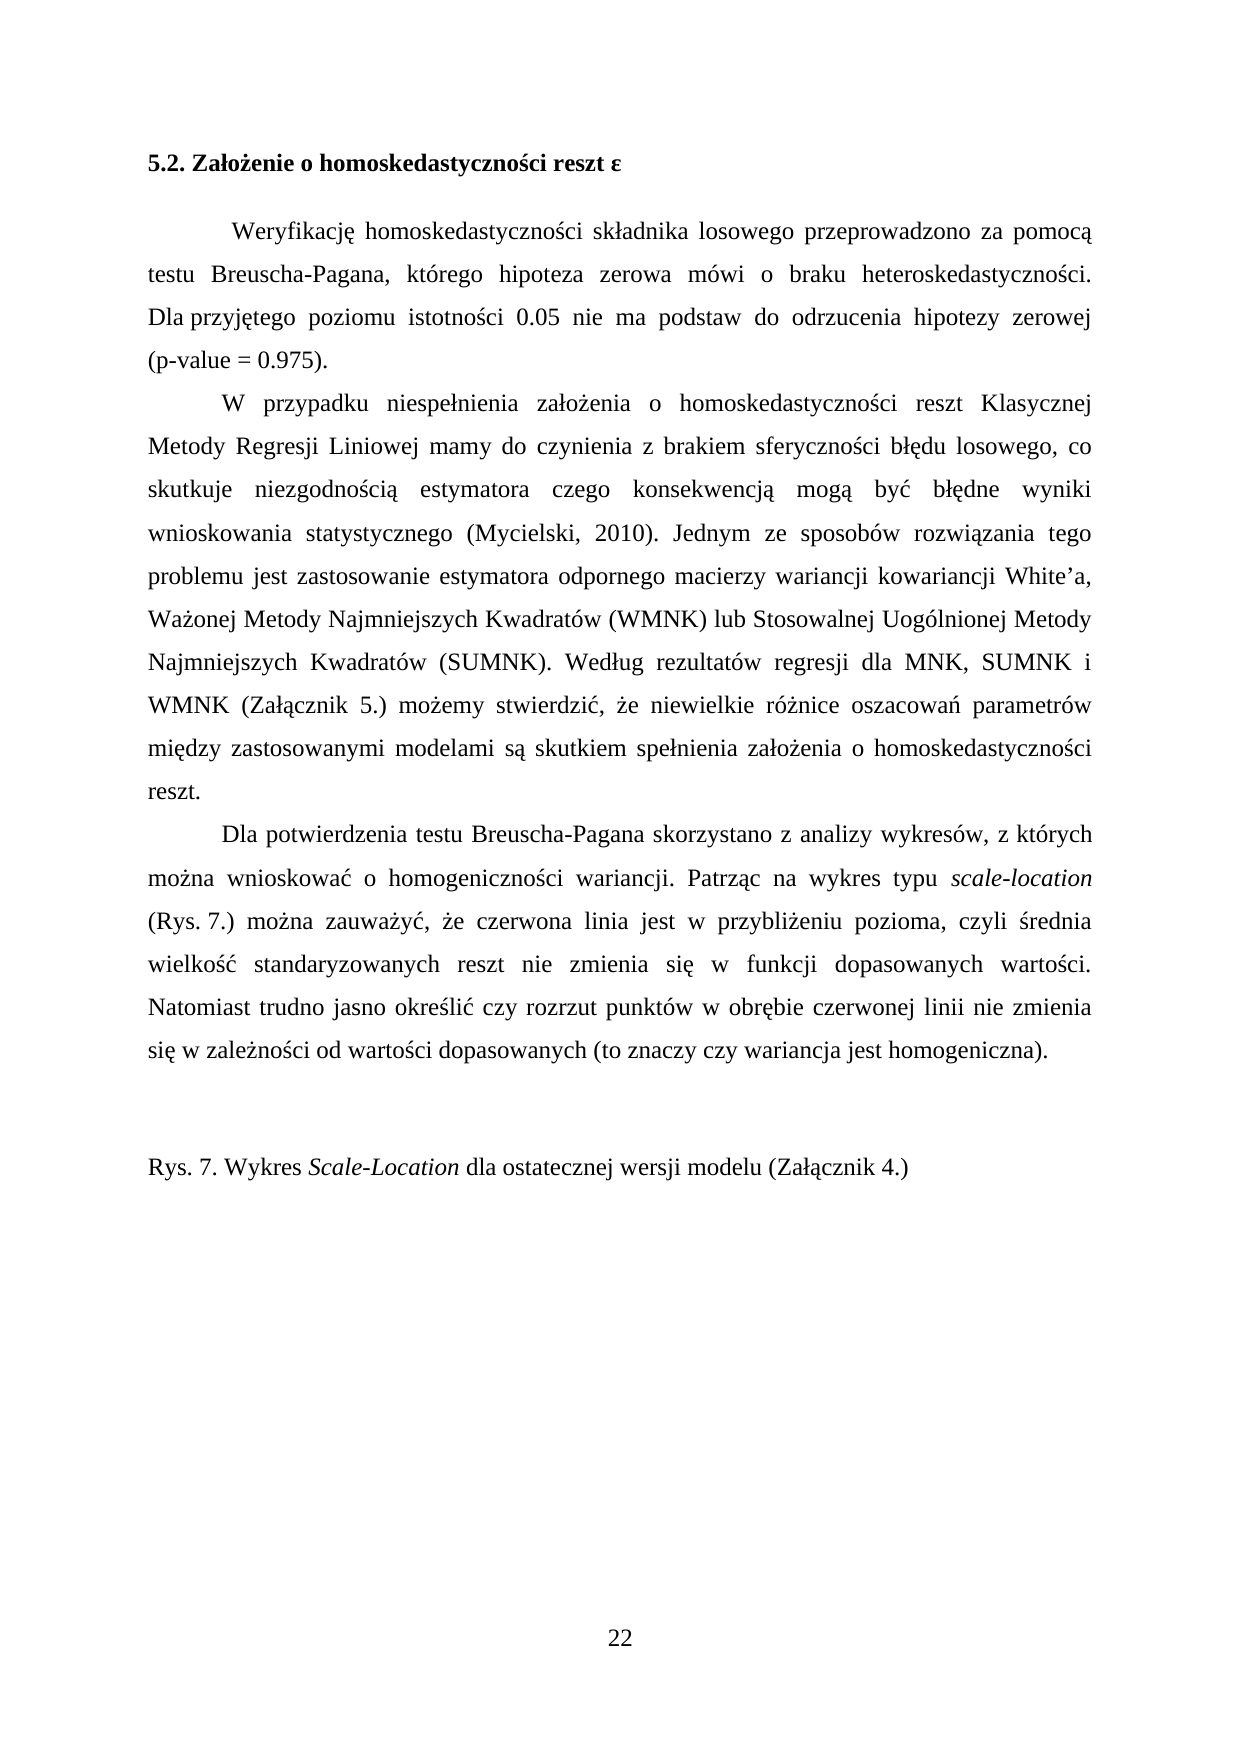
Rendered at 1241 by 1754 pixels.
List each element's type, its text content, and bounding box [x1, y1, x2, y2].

text Dla potwierdzenia testu Breuscha-Pagana skorzystano z analizy wykresów, z których można wnioskować o homogeniczności wariancji. Patrząc na wykres typu scale-location (Rys. 7.) można zauważyć, że czerwona linia jest w przybliżeniu pozioma, czyli średnia wielkość standaryzowanych reszt nie zmienia się w funkcji dopasowanych wartości. Natomiast trudno jasno określić czy rozrzut punktów w obrębie czerwonej linii nie zmienia się w zależności od wartości dopasowanych (to znaczy czy wariancja jest homogeniczna). [148, 819, 1092, 1064]
text W przypadku niespełnienia założenia o homoskedastyczności reszt Klasycznej Metody Regresji Liniowej mamy do czynienia z brakiem sferyczności błędu losowego, co skutkuje niezgodnością estymatora czego konsekwencją mogą być błędne wyniki wnioskowania statystycznego (Mycielski, 2010). Jednym ze sposobów rozwiązania tego problemu jest zastosowanie estymatora odpornego macierzy wariancji kowariancji White’a, Ważonej Metody Najmniejszych Kwadratów (WMNK) lub Stosowalnej Uogólnionej Metody Najmniejszych Kwadratów (SUMNK). Według rezultatów regresji dla MNK, SUMNK i WMNK (Załącznik 5.) możemy stwierdzić, że niewielkie różnice oszacowań parametrów między zastosowanymi modelami są skutkiem spełnienia założenia o homoskedastyczności reszt. [148, 388, 1092, 805]
text Rys. 7. Wykres Scale-Location dla ostatecznej wersji modelu (Załącznik 4.) [148, 1152, 1092, 1181]
text 5.2. Założenie o homoskedastyczności reszt ε [148, 148, 1092, 176]
text Weryfikację homoskedastyczności składnika losowego przeprowadzono za pomocą testu Breuscha-Pagana, którego hipoteza zerowa mówi o braku heteroskedastyczności. Dla przyjętego poziomu istotności 0.05 nie ma podstaw do odrzucenia hipotezy zerowej (p-value = 0.975). [148, 216, 1092, 374]
